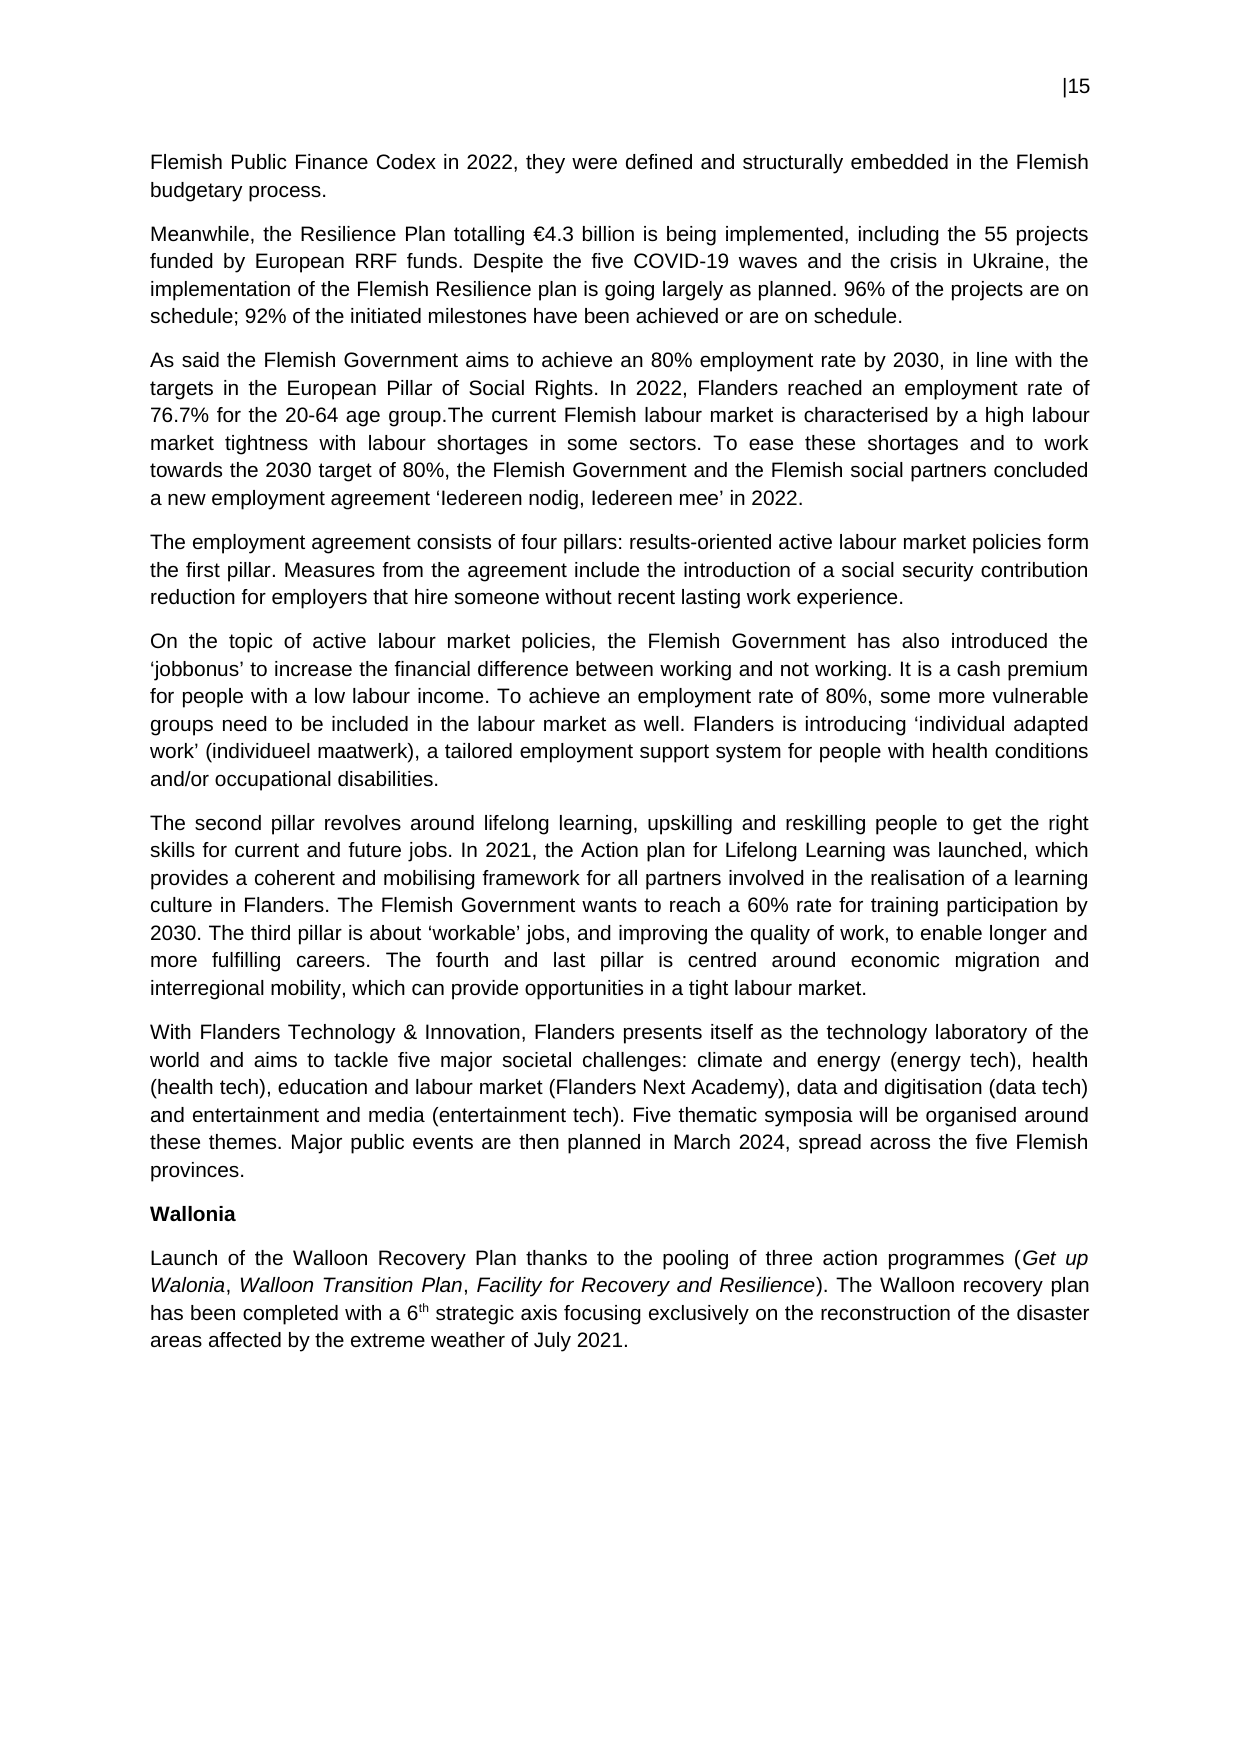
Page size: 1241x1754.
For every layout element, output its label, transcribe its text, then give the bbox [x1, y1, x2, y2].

text Launch of the Walloon Recovery Plan thanks to the pooling of three action programmes (Get up Walonia, Walloon Transition Plan, Facility for Recovery and Resilience). The Walloon recovery plan has been completed with a 6th strategic axis focusing exclusively on the reconstruction of the disaster areas affected by the extreme weather of July 2021. [150, 1246, 1090, 1352]
text Meanwhile, the Resilience Plan totalling €4.3 billion is being implemented, including the 55 projects funded by European RRF funds. Despite the five COVID-19 waves and the crisis in Ukraine, the implementation of the Flemish Resilience plan is going largely as planned. 96% of the projects are on schedule; 92% of the initiated milestones have been achieved or are on schedule. [150, 222, 1090, 328]
text The employment agreement consists of four pillars: results-oriented active labour market policies form the first pillar. Measures from the agreement include the introduction of a social security contribution reduction for employers that hire someone without recent lasting work experience. [150, 530, 1090, 609]
text The second pillar revolves around lifelong learning, upskilling and reskilling people to get the right skills for current and future jobs. In 2021, the Action plan for Lifelong Learning was launched, which provides a coherent and mobilising framework for all partners involved in the realisation of a learning culture in Flanders. The Flemish Government wants to reach a 60% rate for training participation by 2030. The third pillar is about ‘workable’ jobs, and improving the quality of work, to enable longer and more fulfilling careers. The fourth and last pillar is centred around economic migration and interregional mobility, which can provide opportunities in a tight labour market. [150, 811, 1090, 1000]
text With Flanders Technology & Innovation, Flanders presents itself as the technology laboratory of the world and aims to tackle five major societal challenges: climate and energy (energy tech), health (health tech), education and labour market (Flanders Next Academy), data and digitisation (data tech) and entertainment and media (entertainment tech). Five thematic symposia will be organised around these themes. Major public events are then planned in March 2024, spread across the five Flemish provinces. [150, 1020, 1090, 1181]
text Wallonia [150, 1202, 1090, 1226]
text As said the Flemish Government aims to achieve an 80% employment rate by 2030, in line with the targets in the European Pillar of Social Rights. In 2022, Flanders reached an employment rate of 76.7% for the 20-64 age group.The current Flemish labour market is characterised by a high labour market tightness with labour shortages in some sectors. To ease these shortages and to work towards the 2030 target of 80%, the Flemish Government and the Flemish social partners concluded a new employment agreement ‘Iedereen nodig, Iedereen mee’ in 2022. [150, 348, 1090, 510]
text On the topic of active labour market policies, the Flemish Government has also introduced the ‘jobbonus’ to increase the financial difference between working and not working. It is a cash premium for people with a low labour income. To achieve an employment rate of 80%, some more vulnerable groups need to be included in the labour market as well. Flanders is introducing ‘individual adapted work’ (individueel maatwerk), a tailored employment support system for people with health conditions and/or occupational disabilities. [150, 629, 1090, 791]
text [150, 150, 1090, 201]
